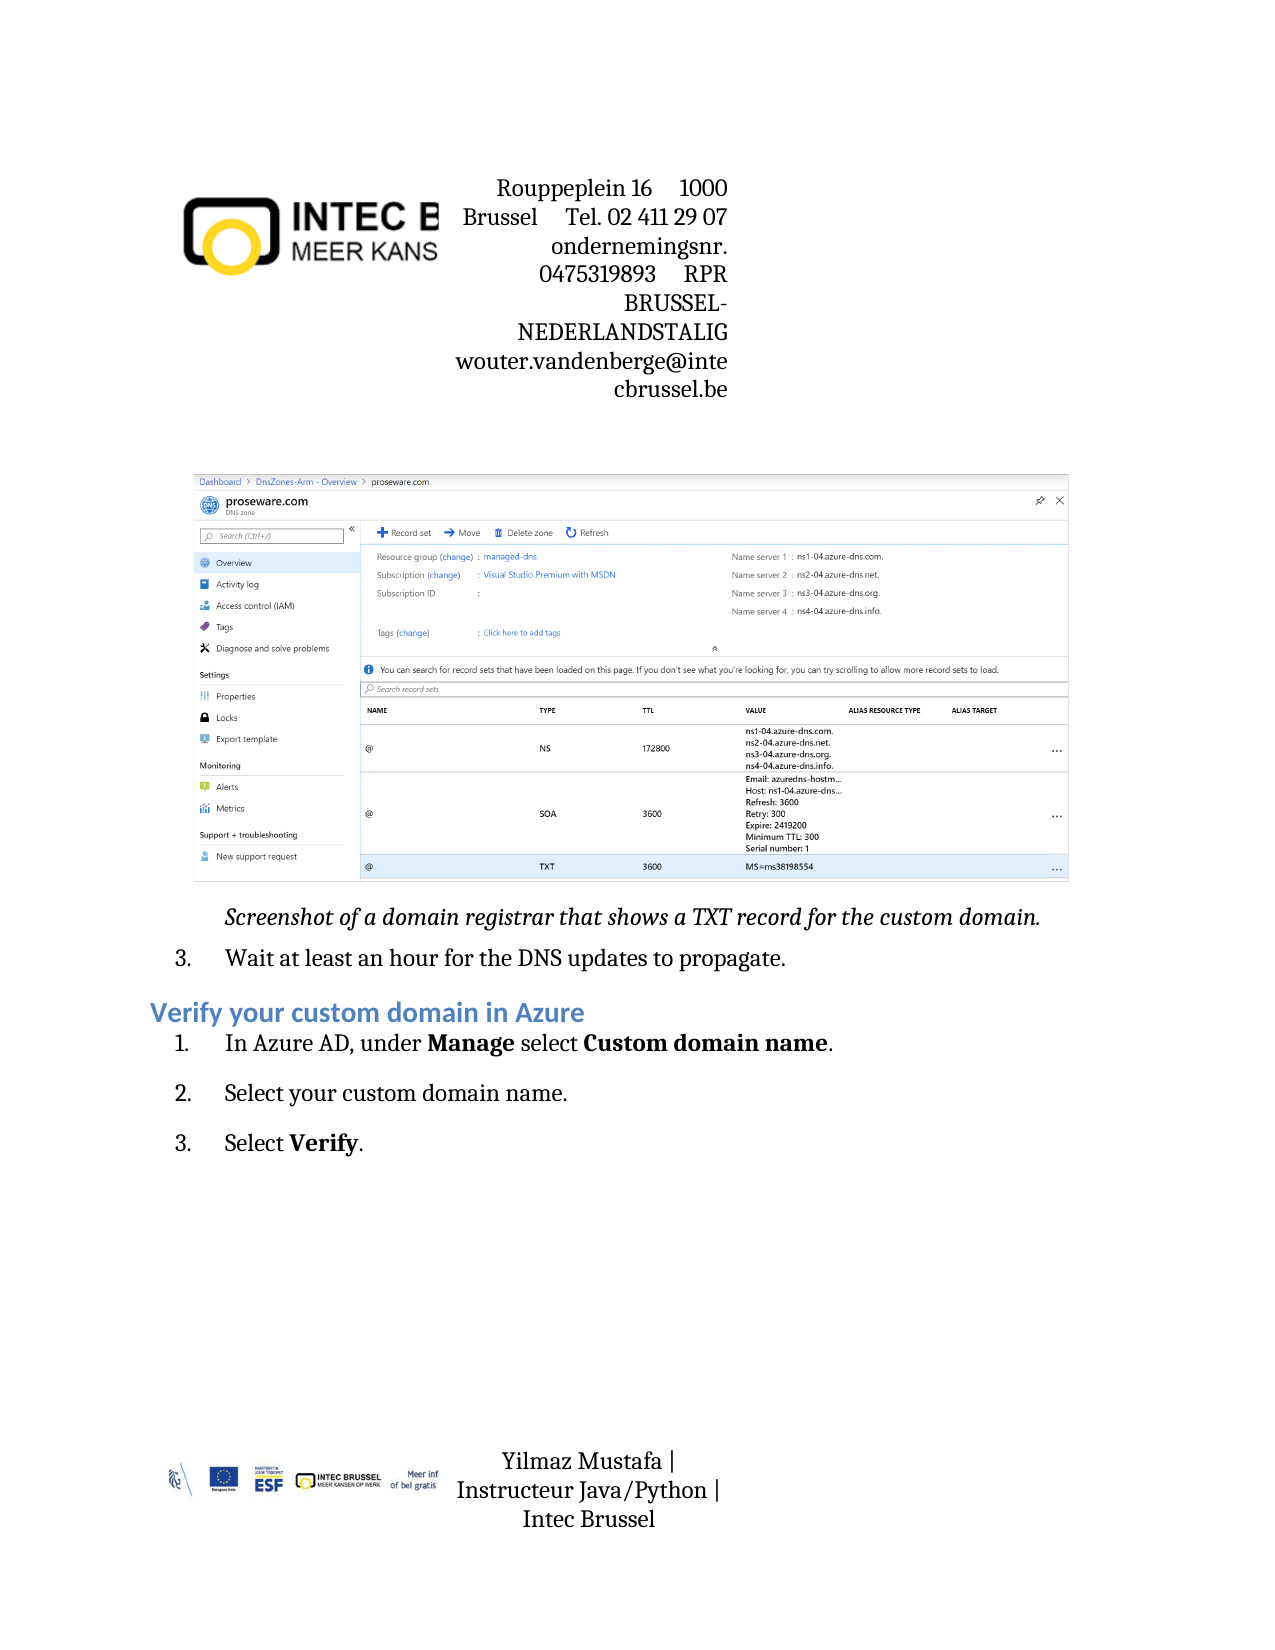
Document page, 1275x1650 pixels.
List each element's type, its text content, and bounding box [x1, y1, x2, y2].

list In Azure AD, under Manage select Custom domain name. [175, 1029, 1125, 1058]
picture [168, 1447, 439, 1512]
list Screenshot of a domain registrar that shows a TXT record for the custom domain. [175, 903, 1125, 932]
subtitle Verify your custom domain in Azure [150, 994, 1125, 1029]
picture [193, 474, 1069, 882]
picture [168, 174, 439, 293]
list Select Verify. [175, 1128, 1125, 1157]
list Select your custom domain name. [175, 1079, 1125, 1108]
list Wait at least an hour for the DNS updates to propagate. [175, 944, 1125, 973]
